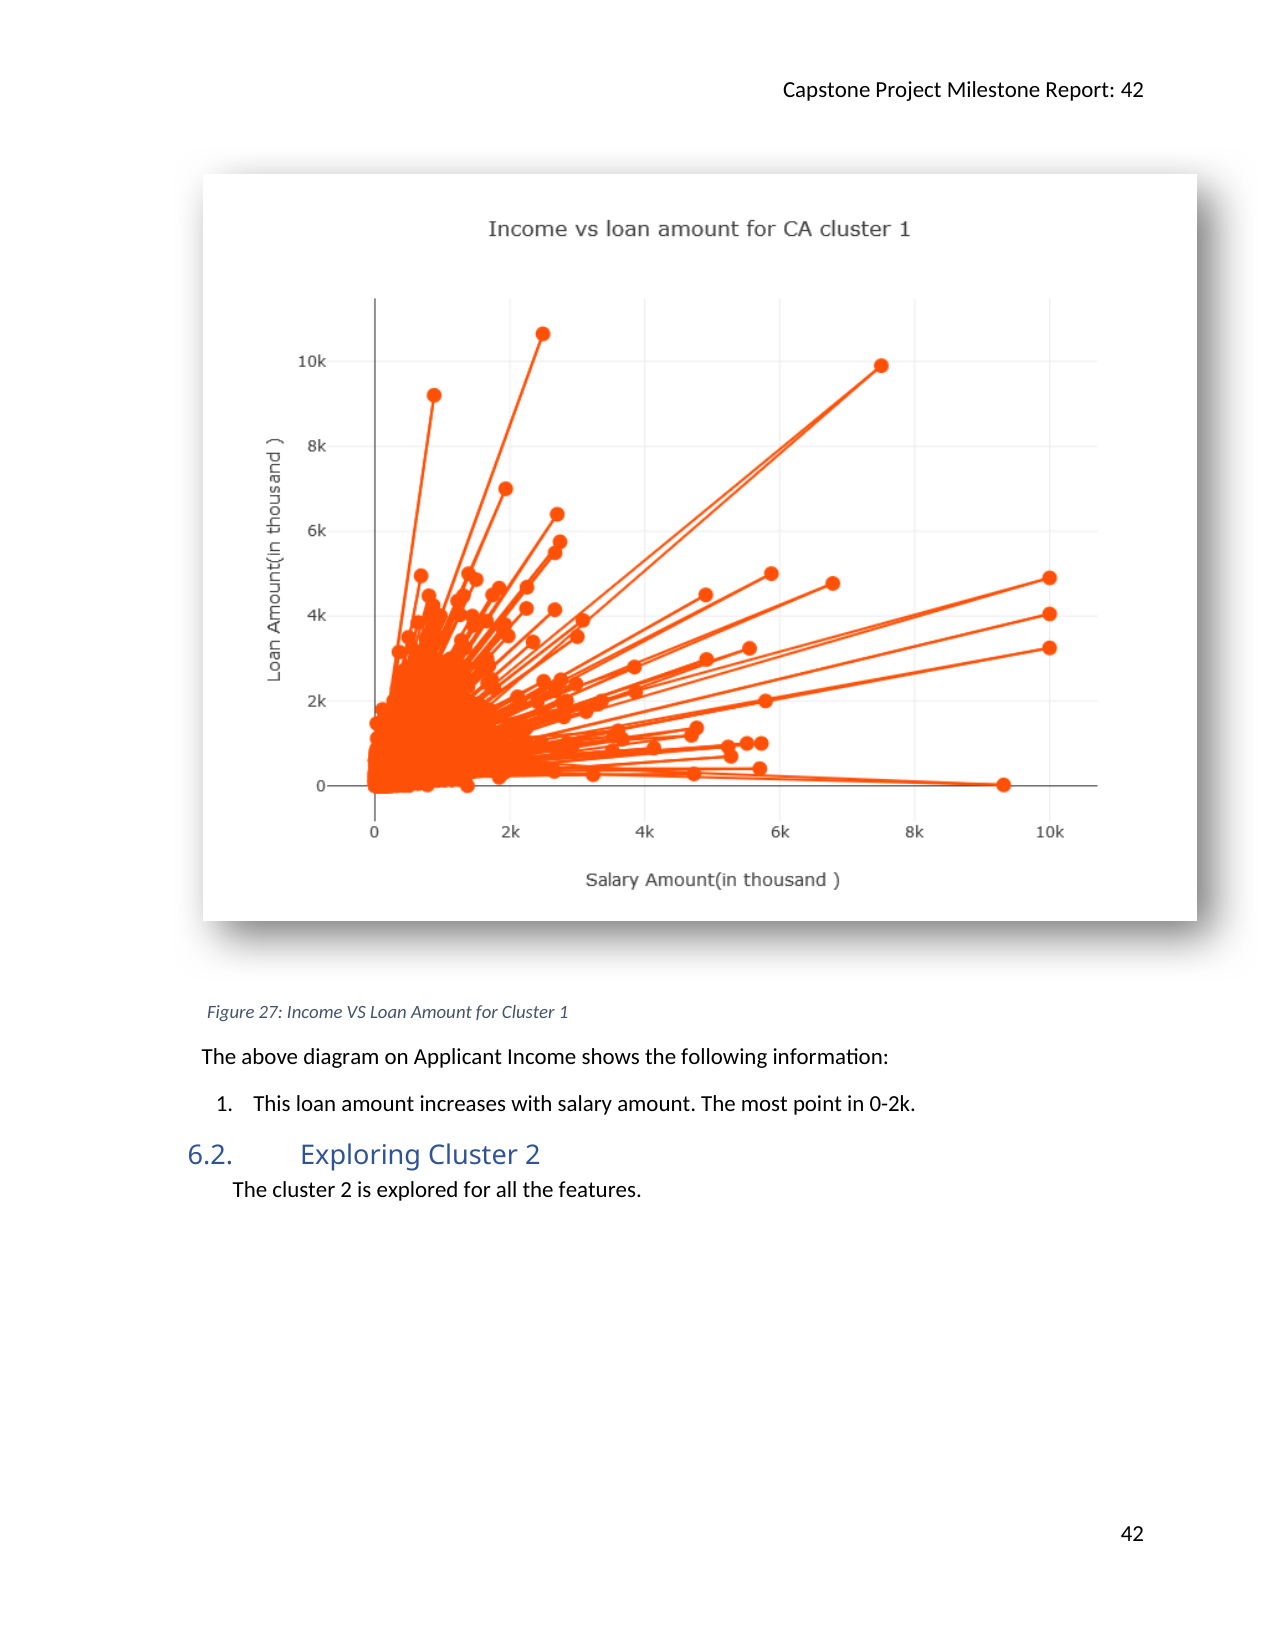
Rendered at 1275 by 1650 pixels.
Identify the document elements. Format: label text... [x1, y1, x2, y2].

list This loan amount increases with salary amount. The most point in 0-2k. [216, 1089, 1144, 1117]
text The cluster 2 is explored for all the features. [232, 1176, 1144, 1203]
text The above diagram on Applicant Income shows the following information: [150, 1042, 1144, 1070]
text Figure 27: Income VS Loan Amount for Cluster 1 [150, 1000, 1144, 1023]
picture [203, 174, 1197, 921]
subtitle Exploring Cluster 2 [187, 1136, 1144, 1173]
